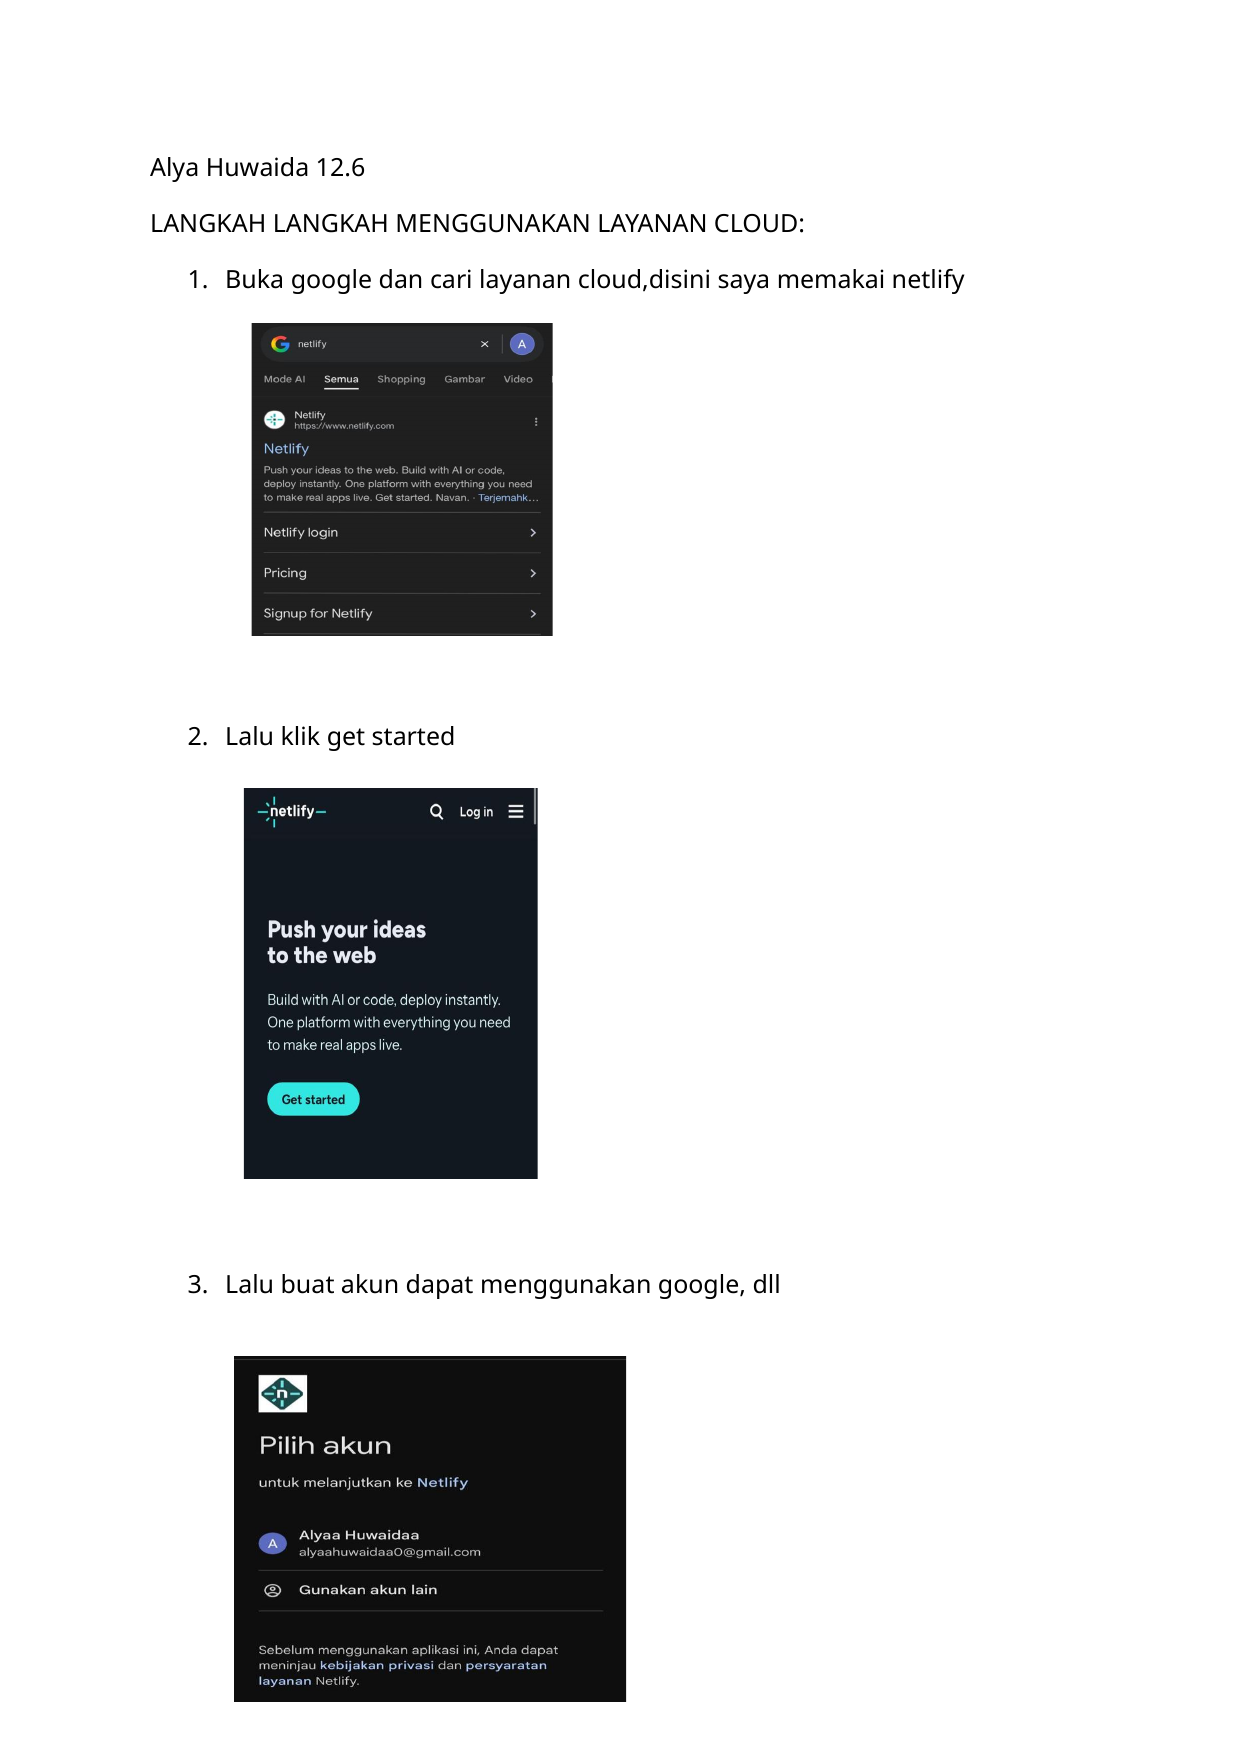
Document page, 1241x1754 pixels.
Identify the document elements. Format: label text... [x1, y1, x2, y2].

text Alya Huwaida 12.6 [150, 150, 1090, 184]
list Lalu klik get started [187, 718, 1090, 752]
picture [251, 323, 553, 636]
picture [243, 788, 538, 1179]
list Buka google dan cari layanan cloud,disini saya memakai netlify [187, 262, 1090, 296]
picture [234, 1356, 627, 1702]
list Lalu buat akun dapat menggunakan google, dll [187, 1267, 1090, 1301]
text LANGKAH LANGKAH MENGGUNAKAN LAYANAN CLOUD: [150, 206, 1090, 240]
